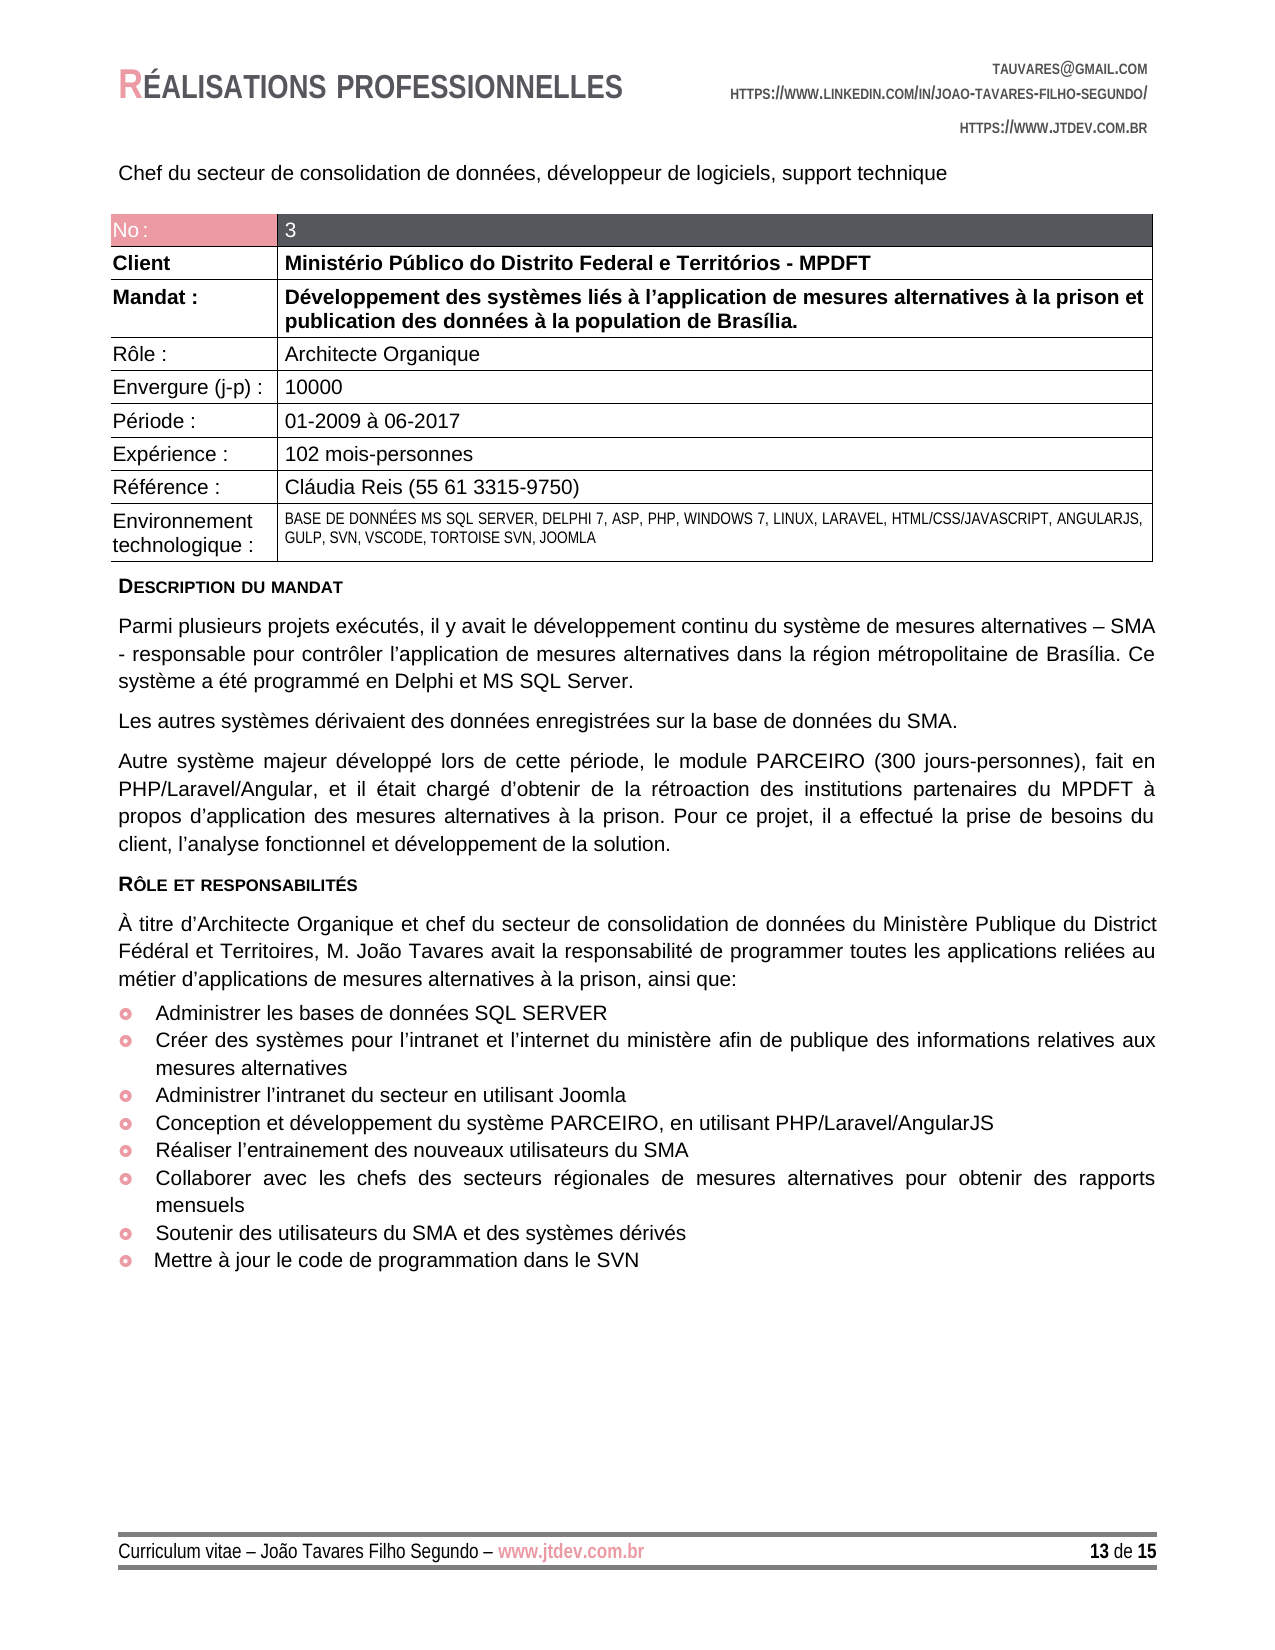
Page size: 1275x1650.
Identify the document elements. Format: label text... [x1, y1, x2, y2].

list Mettre à jour le code de programmation dans le SVN [118, 1248, 1157, 1272]
list Administrer les bases de données [118, 1000, 1157, 1024]
list Collaborer avec les chefs des secteurs régionales de mesures alternatives pour obtenir des rapports mensuels [118, 1165, 1157, 1217]
table_cell Mandat : [111, 280, 277, 337]
table_cell Client [111, 247, 277, 279]
table_cell Ministério Público do Distrito Federal e Territórios - MPDFT [278, 247, 1152, 279]
table_header No : [111, 214, 277, 246]
table_cell Cláudia Reis (55 61 3315-9750) [278, 471, 1152, 503]
table_cell Période : [111, 404, 277, 437]
list Réaliser l’entrainement des nouveaux utilisateurs du SMA [118, 1138, 1157, 1162]
text À titre d’Architecte Organique et chef du secteur de consolidation de données du Ministère Publique du District Fédéral et Territoires, M. João Tavares avait la responsabilité de programmer toutes les applications reliées au métier d’applications de mesures alternatives à la prison, ainsi que: [118, 912, 1157, 991]
text Les autres systèmes dérivaient des données enregistrées sur la base de données du SMA. [118, 709, 1157, 733]
table_cell Environnement technologique : [111, 504, 277, 561]
text Parmi plusieurs projets exécutés, il y avait le développement continu du système de mesures alternatives – SMA - responsable pour contrôler l’application de mesures alternatives dans la région métropolitaine de Brasília. Ce système a été programmé en Delphi et MS SQL Server. [118, 614, 1157, 693]
table_cell Développement des systèmes liés à l’application de mesures alternatives à la prison et publication des données à la population de Brasília. [278, 280, 1152, 337]
text Rôle et responsabilités [118, 872, 1157, 896]
list Soutenir des utilisateurs du SMA et des systèmes dérivés [118, 1220, 1157, 1244]
text Autre système majeur développé lors de cette période, le module PARCEIRO, fait en PHP/Laravel/Angular, et il était chargé d’obtenir de la rétroaction des institutions partenaires du MPDFT à propos d’application des mesures alternatives à la prison.efi [118, 749, 1157, 856]
table_cell 102 mois-personnes [278, 438, 1152, 470]
table_cell Rôle : [111, 338, 277, 370]
table_cell Architecte Organique [278, 338, 1152, 370]
table_cell Base de données MS SQL Server, Delphi 7, ASP, PHP, Windows 7, Linux, Laravel, HTML/CSS/Javascript, AngularJS, Gulp, SVN [278, 504, 1152, 561]
table_header 3 [278, 214, 1152, 246]
table_cell Envergure (j-p) : [111, 371, 277, 403]
table_cell 01-2009 à 06-2017 [278, 404, 1152, 437]
text Description du mandat [118, 574, 1157, 598]
table_cell Référence : [111, 471, 277, 503]
list Créer des systèmes pour l’intranet et l’internet du ministère afin de publique des informations relatives aux mesures alternatives [118, 1028, 1157, 1079]
table_cell 10000 [278, 371, 1152, 403]
table_cell Expérience : [111, 438, 277, 470]
